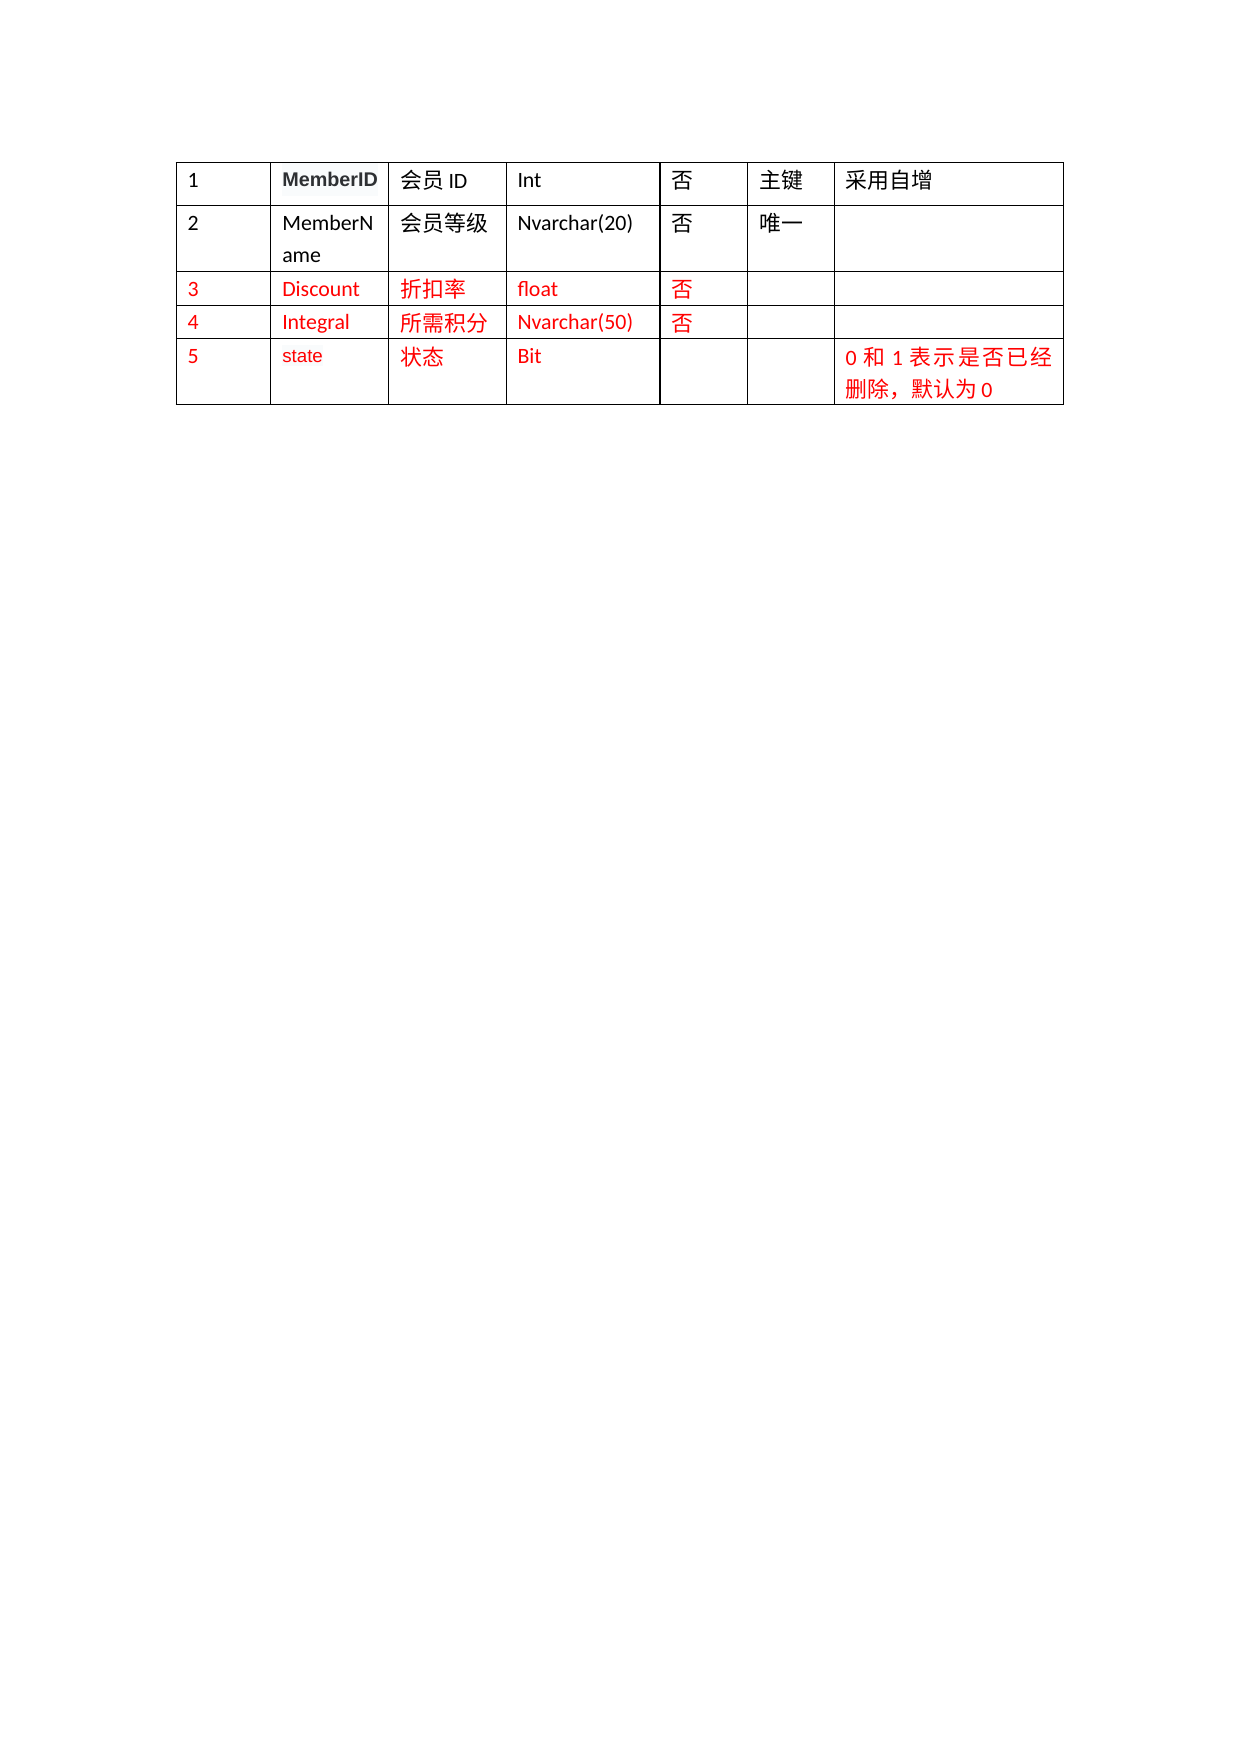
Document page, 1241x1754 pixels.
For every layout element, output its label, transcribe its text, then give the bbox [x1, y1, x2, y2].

table_cell 否 [661, 163, 747, 205]
table_cell MemberID [271, 163, 388, 205]
table_cell 折扣率 [389, 272, 506, 304]
table_cell Nvarchar(50) [507, 306, 659, 338]
table_cell 4 [177, 306, 270, 338]
table_cell 否 [661, 206, 747, 271]
table_cell [748, 306, 834, 338]
table_cell 会员ID [389, 163, 506, 205]
table_cell 否 [661, 272, 747, 304]
table_cell 采用自增 [835, 163, 1063, 205]
table_cell Discount [271, 272, 388, 304]
table_cell float [507, 272, 659, 304]
table_cell MemberName [271, 206, 388, 271]
table_cell state [271, 339, 388, 404]
table_cell 3 [177, 272, 270, 304]
table_cell 主键 [748, 163, 834, 205]
table_cell 状态 [389, 339, 506, 404]
table_cell 唯一 [748, 206, 834, 271]
table_cell [748, 339, 834, 404]
table_cell Nvarchar(20) [507, 206, 659, 271]
table_cell 2 [177, 206, 270, 271]
table_cell 1 [177, 163, 270, 205]
table_cell [835, 206, 1063, 271]
table_cell [835, 306, 1063, 338]
table_cell 会员等级 [389, 206, 506, 271]
table_cell 否 [661, 306, 747, 338]
table_cell 所需积分 [389, 306, 506, 338]
table_cell [661, 339, 747, 404]
table_cell Integral [271, 306, 388, 338]
table_cell 0和1表示是否已经删除，默认为0 [835, 339, 1063, 404]
table_cell [748, 272, 834, 304]
table_cell 5 [177, 339, 270, 404]
table_cell Bit [507, 339, 659, 404]
table_cell Int [507, 163, 659, 205]
table_cell [835, 272, 1063, 304]
